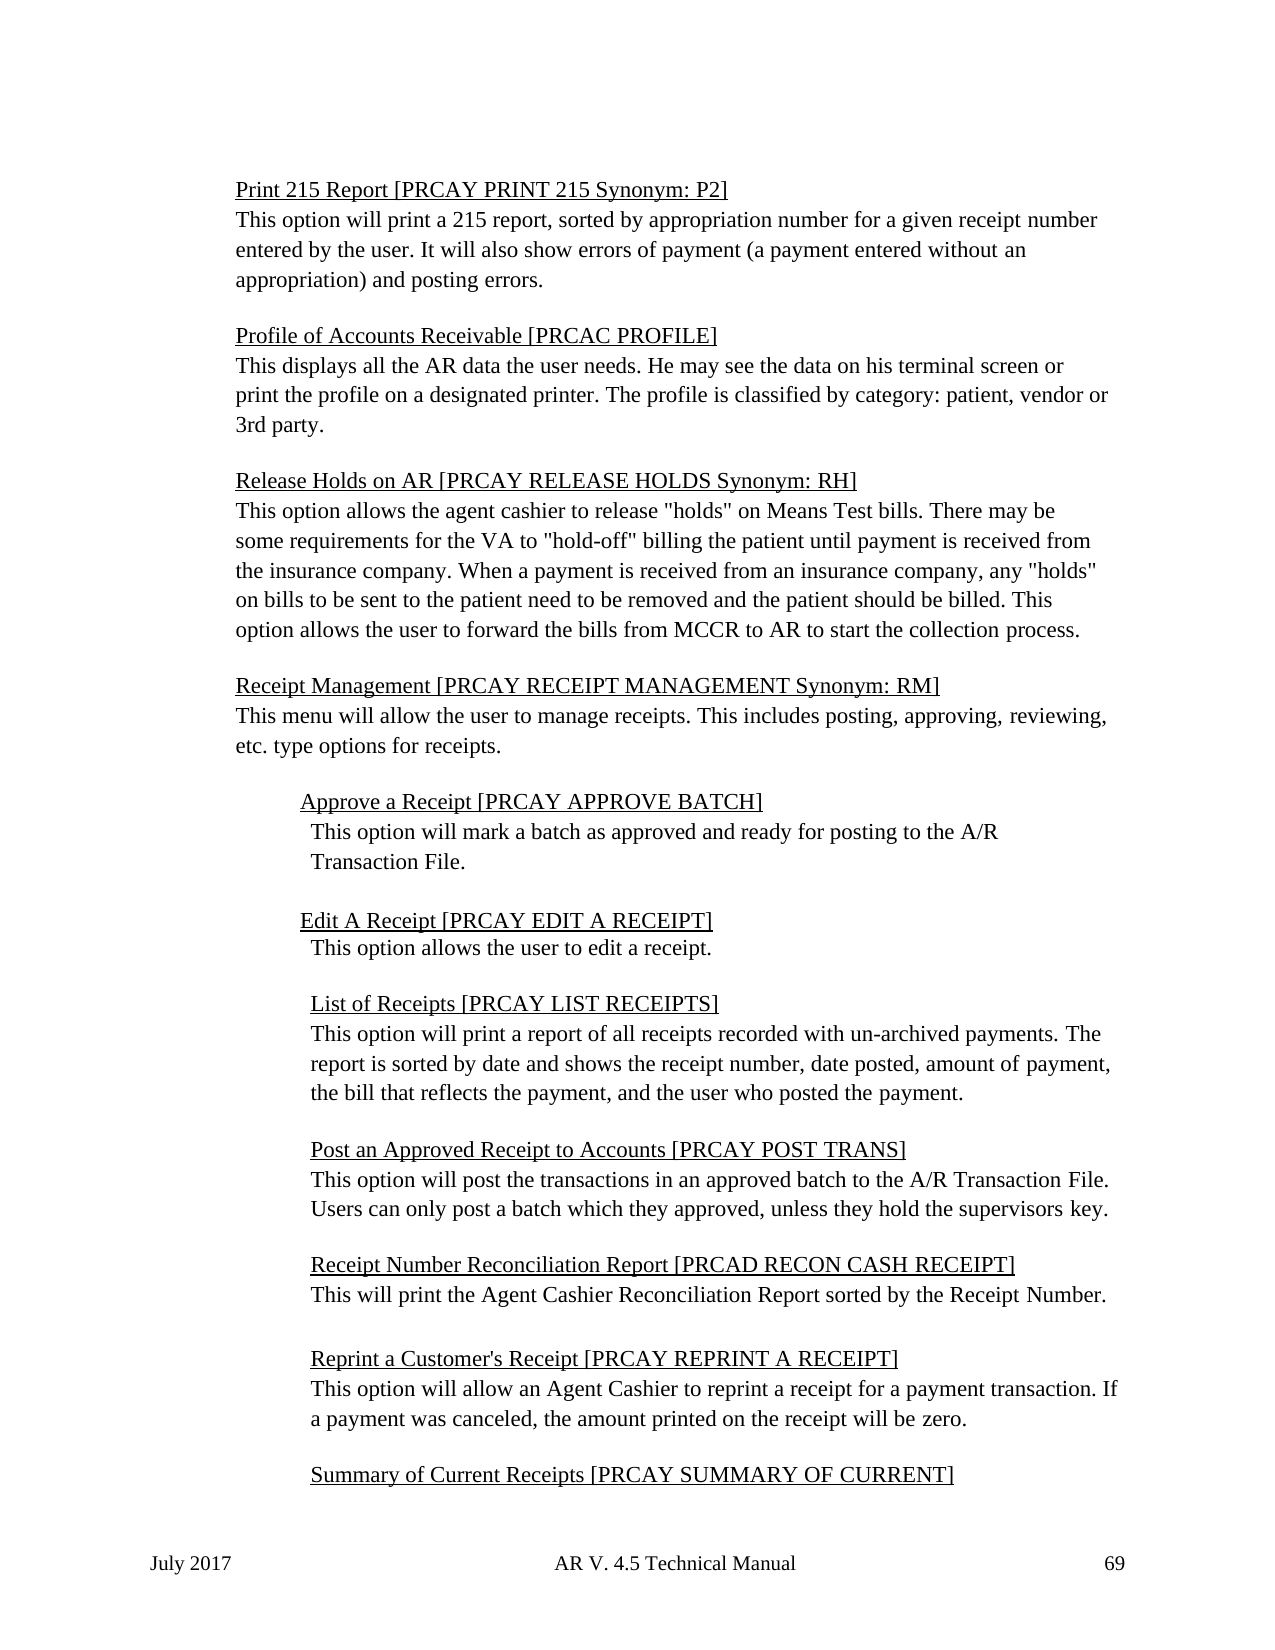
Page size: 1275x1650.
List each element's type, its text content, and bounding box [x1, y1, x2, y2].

text Receipt Management [PRCAY RECEIPT MANAGEMENT Synonym: RM] [235, 672, 1111, 699]
text Approve a Receipt [PRCAY APPROVE BATCH] [225, 788, 1111, 814]
text Receipt Number Reconciliation Report [PRCAD RECON CASH RECEIPT] [310, 1251, 1111, 1278]
text Edit A Receipt [PRCAY EDIT A RECEIPT] [225, 904, 1125, 934]
text Post an Approved Receipt to Accounts [PRCAY POST TRANS] [310, 1136, 1111, 1162]
text This option will post the transactions in an approved batch to the A/R Transaction File. Users can only post a batch which they approved, unless they hold the supervisors key. [310, 1166, 1111, 1222]
text Reprint a Customer's Receipt [PRCAY REPRINT A RECEIPT] [310, 1345, 1125, 1372]
text This menu will allow the user to manage receipts. This includes posting, approving, reviewing, etc. type options for receipts. [235, 702, 1111, 758]
text This option allows the agent cashier to release "holds" on Means Test bills. There may be some requirements for the VA to "hold-off" billing the patient until payment is received from the insurance company. When a payment is received from an insurance company, any "holds" on bills to be sent to the patient need to be removed and the patient should be billed. This option allows the user to forward the bills from MCCR to AR to start the collection process. [235, 497, 1099, 642]
text This option will mark a batch as approved and ready for posting to the A/R Transaction File. [310, 818, 1111, 874]
text This will print the Agent Cashier Reconciliation Report sorted by the Receipt Number. [310, 1281, 1111, 1308]
text Summary of Current Receipts [PRCAY SUMMARY OF CURRENT] [310, 1461, 1125, 1487]
text This option will allow an Agent Cashier to reprint a receipt for a payment transaction. If a payment was canceled, the amount printed on the receipt will be zero. [310, 1375, 1125, 1431]
text Release Holds on AR [PRCAY RELEASE HOLDS Synonym: RH] [235, 467, 1111, 494]
text This displays all the AR data the user needs. He may see the data on his terminal screen or print the profile on a designated printer. The profile is classified by category: patient, vendor or 3rd party. [235, 352, 1111, 438]
text This option allows the user to edit a receipt. [310, 934, 737, 960]
text List of Receipts [PRCAY LIST RECEIPTS] [310, 990, 1111, 1016]
text This option will print a 215 report, sorted by appropriation number for a given receipt number entered by the user. It will also show errors of payment (a payment entered without an appropriation) and posting errors. [235, 206, 1111, 292]
text This option will print a report of all receipts recorded with un-archived payments. The report is sorted by date and shows the receipt number, date posted, amount of payment, the bill that reflects the payment, and the user who posted the payment. [310, 1020, 1111, 1106]
text Profile of Accounts Receivable [PRCAC PROFILE] [235, 322, 1111, 348]
text Print 215 Report [PRCAY PRINT 215 Synonym: P2] [235, 176, 1111, 203]
